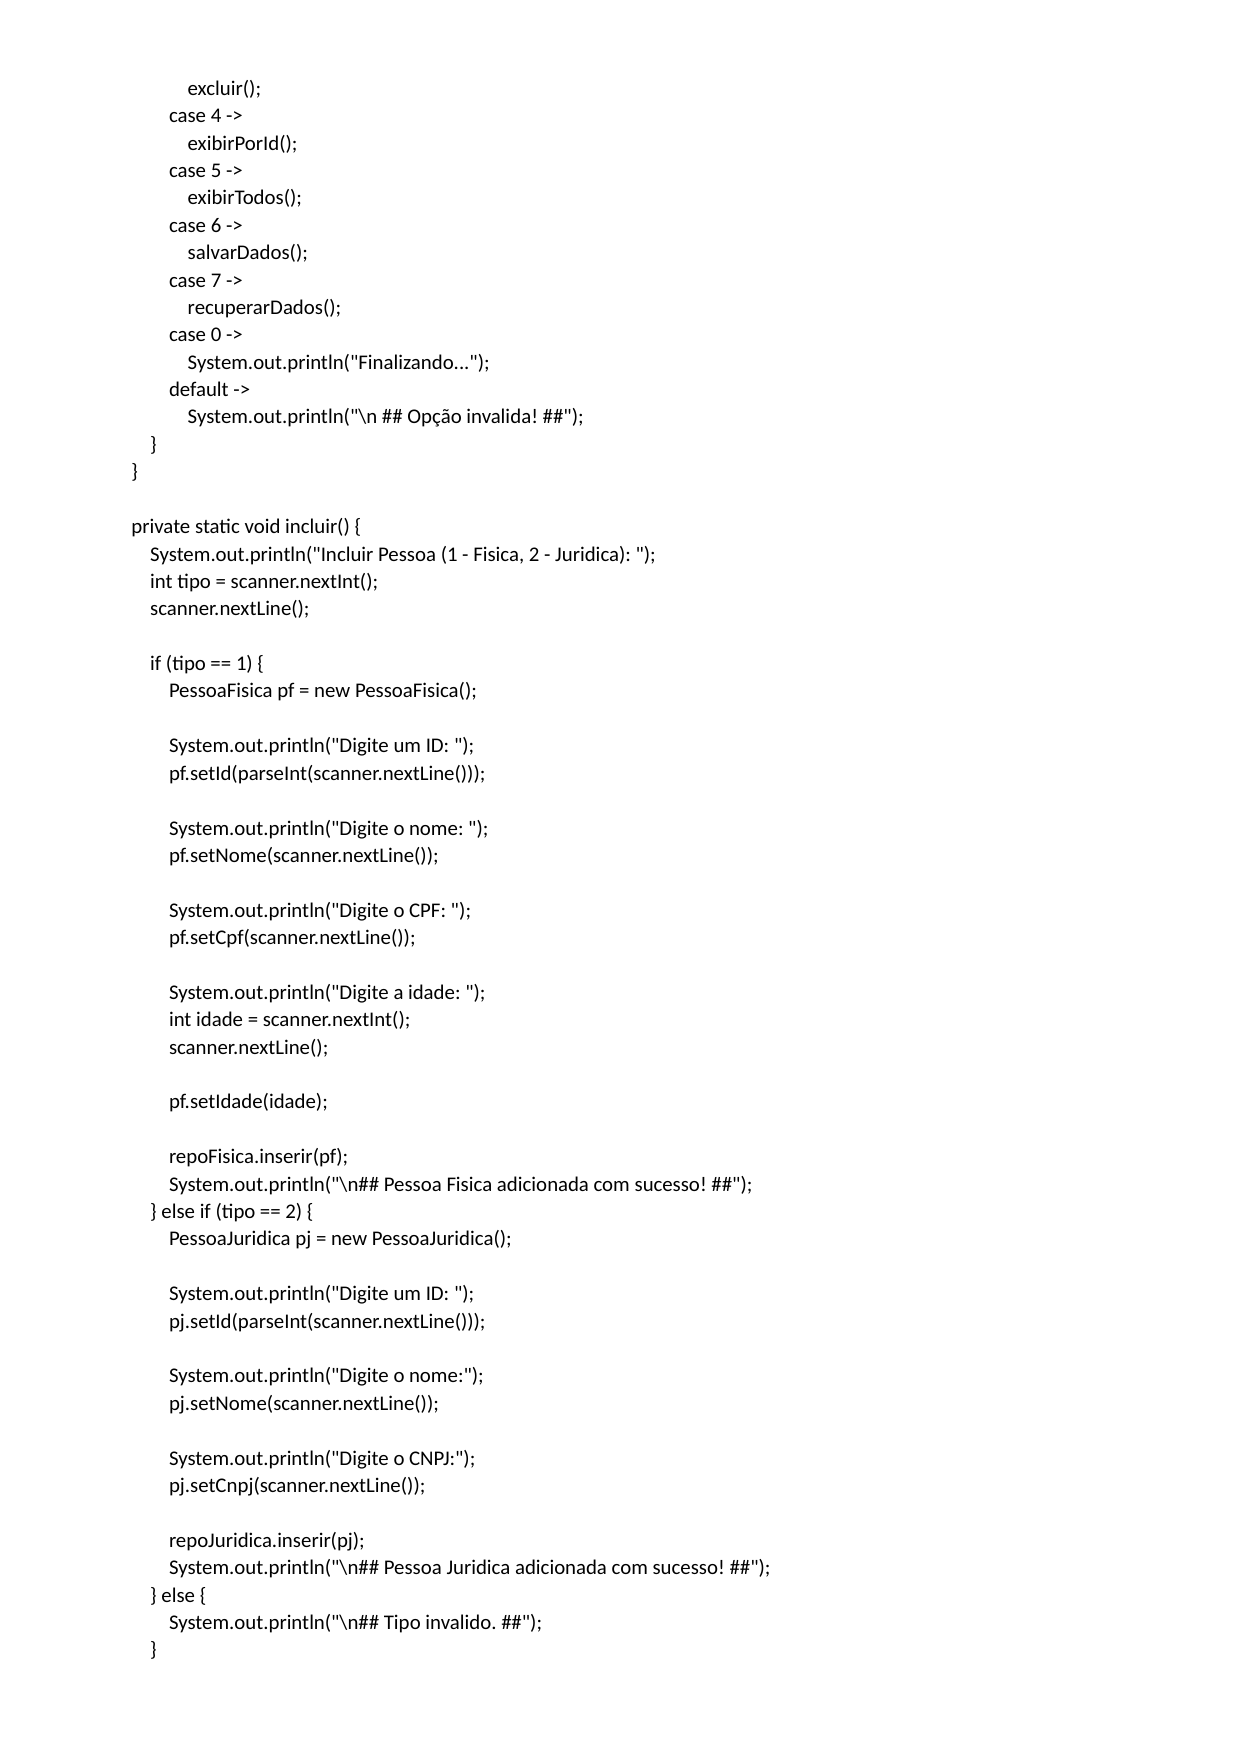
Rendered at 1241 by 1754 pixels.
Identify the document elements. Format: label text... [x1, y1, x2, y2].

list scanner.nextLine(); [112, 1034, 1165, 1059]
list PessoaJuridica pj = new PessoaJuridica(); [112, 1226, 1165, 1251]
list System.out.println("Digite o CPF: "); [112, 897, 1165, 922]
list System.out.println("Digite o nome:"); [112, 1363, 1165, 1388]
list } else if (tipo == 2) { [112, 1198, 1165, 1224]
list case 0 -> [112, 322, 1165, 347]
list pj.setCnpj(scanner.nextLine()); [112, 1472, 1165, 1498]
list pf.setCpf(scanner.nextLine()); [112, 924, 1165, 950]
list System.out.println("Digite um ID: "); [112, 732, 1165, 758]
list exibirPorId(); [112, 130, 1165, 155]
list } [112, 431, 1165, 457]
list pf.setNome(scanner.nextLine()); [112, 842, 1165, 867]
list recuperarDados(); [112, 294, 1165, 319]
list default -> [112, 376, 1165, 402]
list case 5 -> [112, 157, 1165, 183]
list System.out.println("\n ## Opção invalida! ##"); [112, 404, 1165, 429]
list repoFisica.inserir(pf); [112, 1143, 1165, 1169]
list scanner.nextLine(); [112, 596, 1165, 621]
list pj.setNome(scanner.nextLine()); [112, 1390, 1165, 1415]
list System.out.println("Digite um ID: "); [112, 1280, 1165, 1306]
list } [112, 458, 1165, 484]
list pj.setId(parseInt(scanner.nextLine())); [112, 1308, 1165, 1333]
list excluir(); [112, 75, 1165, 100]
list System.out.println("\n## Tipo invalido. ##"); [112, 1609, 1165, 1634]
list case 7 -> [112, 267, 1165, 292]
list int idade = scanner.nextInt(); [112, 1006, 1165, 1032]
list exibirTodos(); [112, 184, 1165, 210]
list if (tipo == 1) { [112, 650, 1165, 676]
list PessoaFisica pf = new PessoaFisica(); [112, 678, 1165, 703]
list System.out.println("Finalizando..."); [112, 349, 1165, 374]
list System.out.println("Digite a idade: "); [112, 979, 1165, 1004]
list int tipo = scanner.nextInt(); [112, 568, 1165, 593]
list System.out.println("Digite o nome: "); [112, 815, 1165, 840]
list } [112, 1637, 1165, 1662]
list salvarDados(); [112, 239, 1165, 265]
list System.out.println("Incluir Pessoa (1 - Fisica, 2 - Juridica): "); [112, 541, 1165, 566]
list System.out.println("Digite o CNPJ:"); [112, 1445, 1165, 1470]
list pf.setIdade(idade); [112, 1089, 1165, 1114]
list pf.setId(parseInt(scanner.nextLine())); [112, 760, 1165, 785]
list System.out.println("\n## Pessoa Juridica adicionada com sucesso! ##"); [112, 1554, 1165, 1580]
list repoJuridica.inserir(pj); [112, 1527, 1165, 1552]
list private static void incluir() { [112, 513, 1165, 539]
list System.out.println("\n## Pessoa Fisica adicionada com sucesso! ##"); [112, 1171, 1165, 1196]
list case 6 -> [112, 212, 1165, 237]
list } else { [112, 1582, 1165, 1607]
list case 4 -> [112, 102, 1165, 128]
